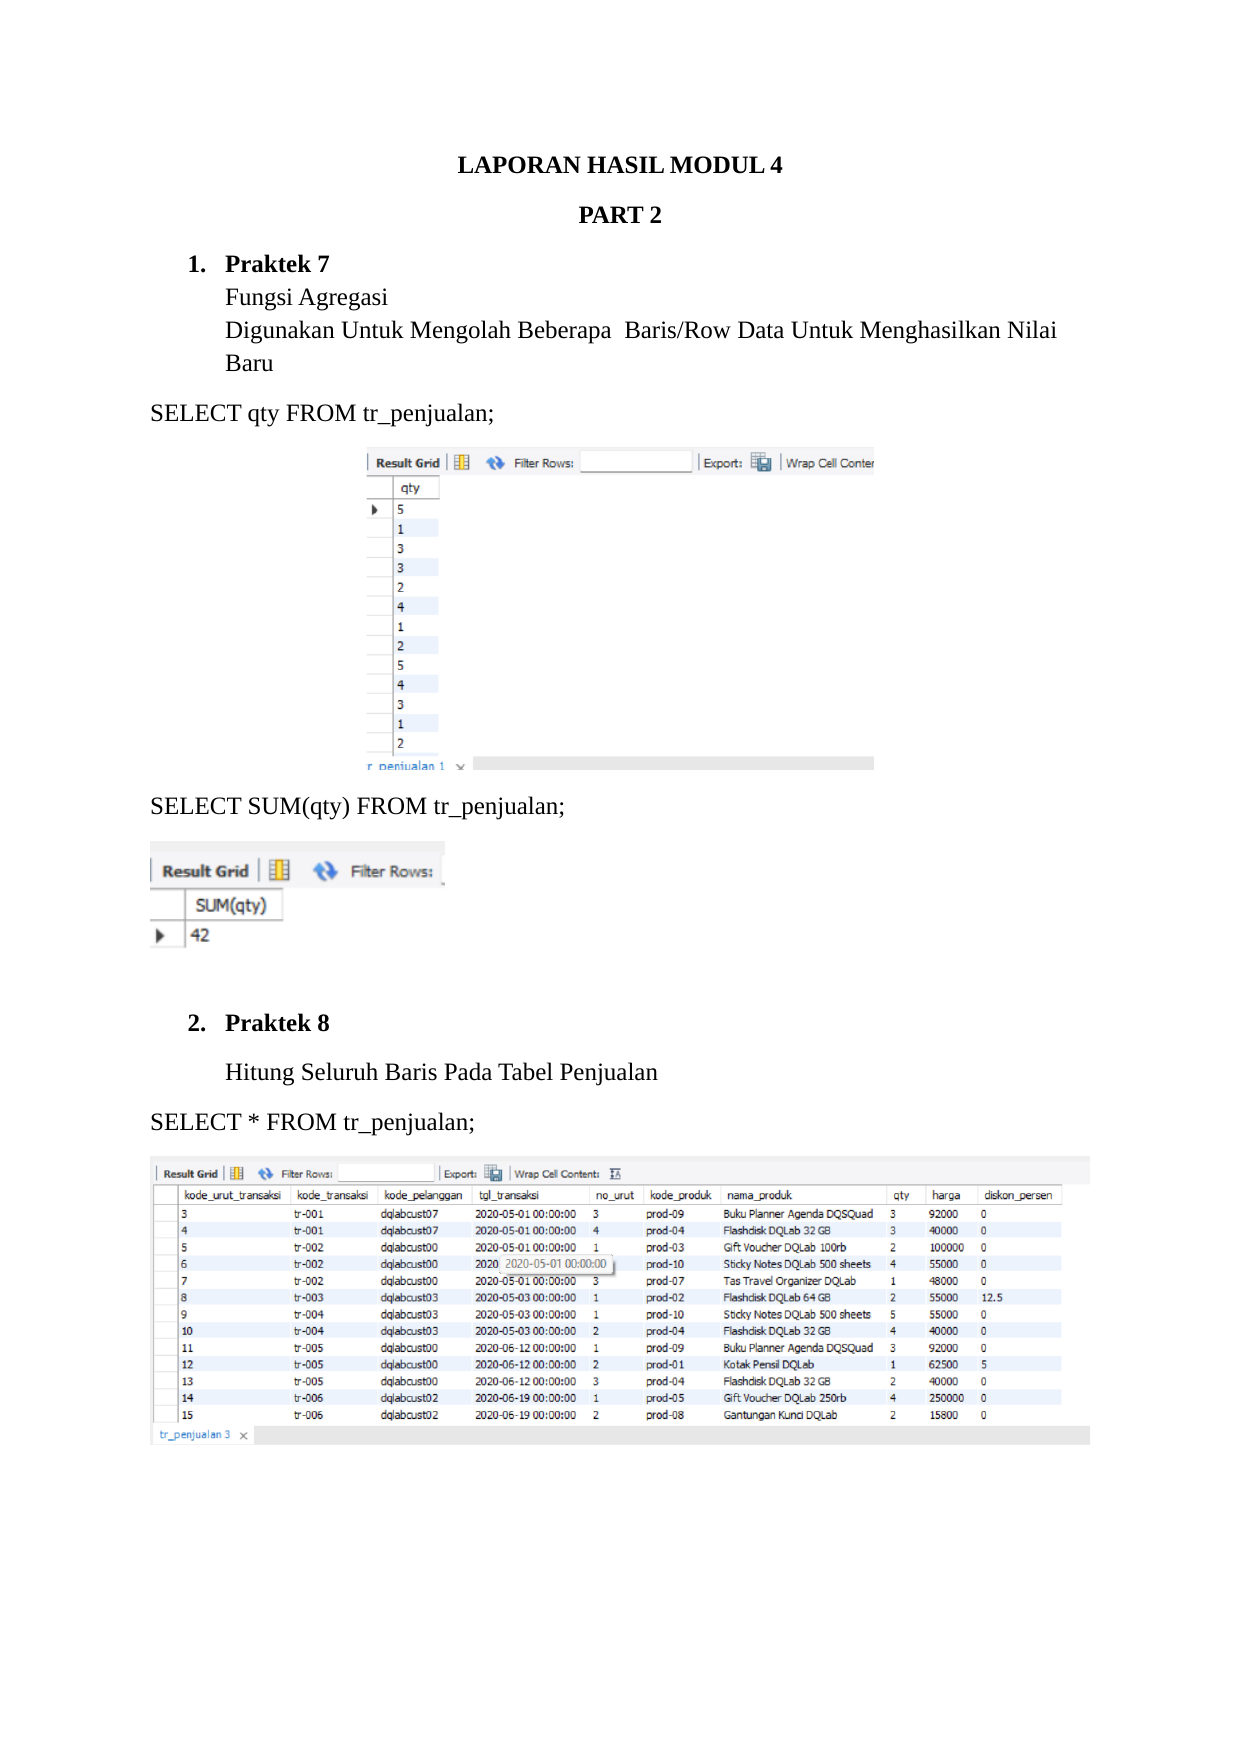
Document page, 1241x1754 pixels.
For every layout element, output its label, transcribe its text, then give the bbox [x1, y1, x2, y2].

picture [150, 1156, 1091, 1445]
text SELECT qty FROM tr_penjualan; [150, 398, 1090, 427]
list Digunakan Untuk Mengolah Beberapa Baris/Row Data Untuk Menghasilkan Nilai Baru [225, 315, 1090, 377]
picture [366, 447, 874, 770]
text PART 2 [150, 200, 1090, 228]
text Hitung Seluruh Baris Pada Tabel Penjualan [187, 1057, 1090, 1086]
picture [150, 841, 445, 986]
text SELECT * FROM tr_penjualan; [150, 1107, 1090, 1136]
text SELECT SUM(qty) FROM tr_penjualan; [150, 791, 1090, 820]
list Praktek 8 [187, 1008, 1090, 1036]
list Praktek 7 [187, 249, 1090, 278]
list Fungsi Agregasi [225, 282, 1090, 311]
text LAPORAN HASIL MODUL 4 [150, 150, 1090, 179]
